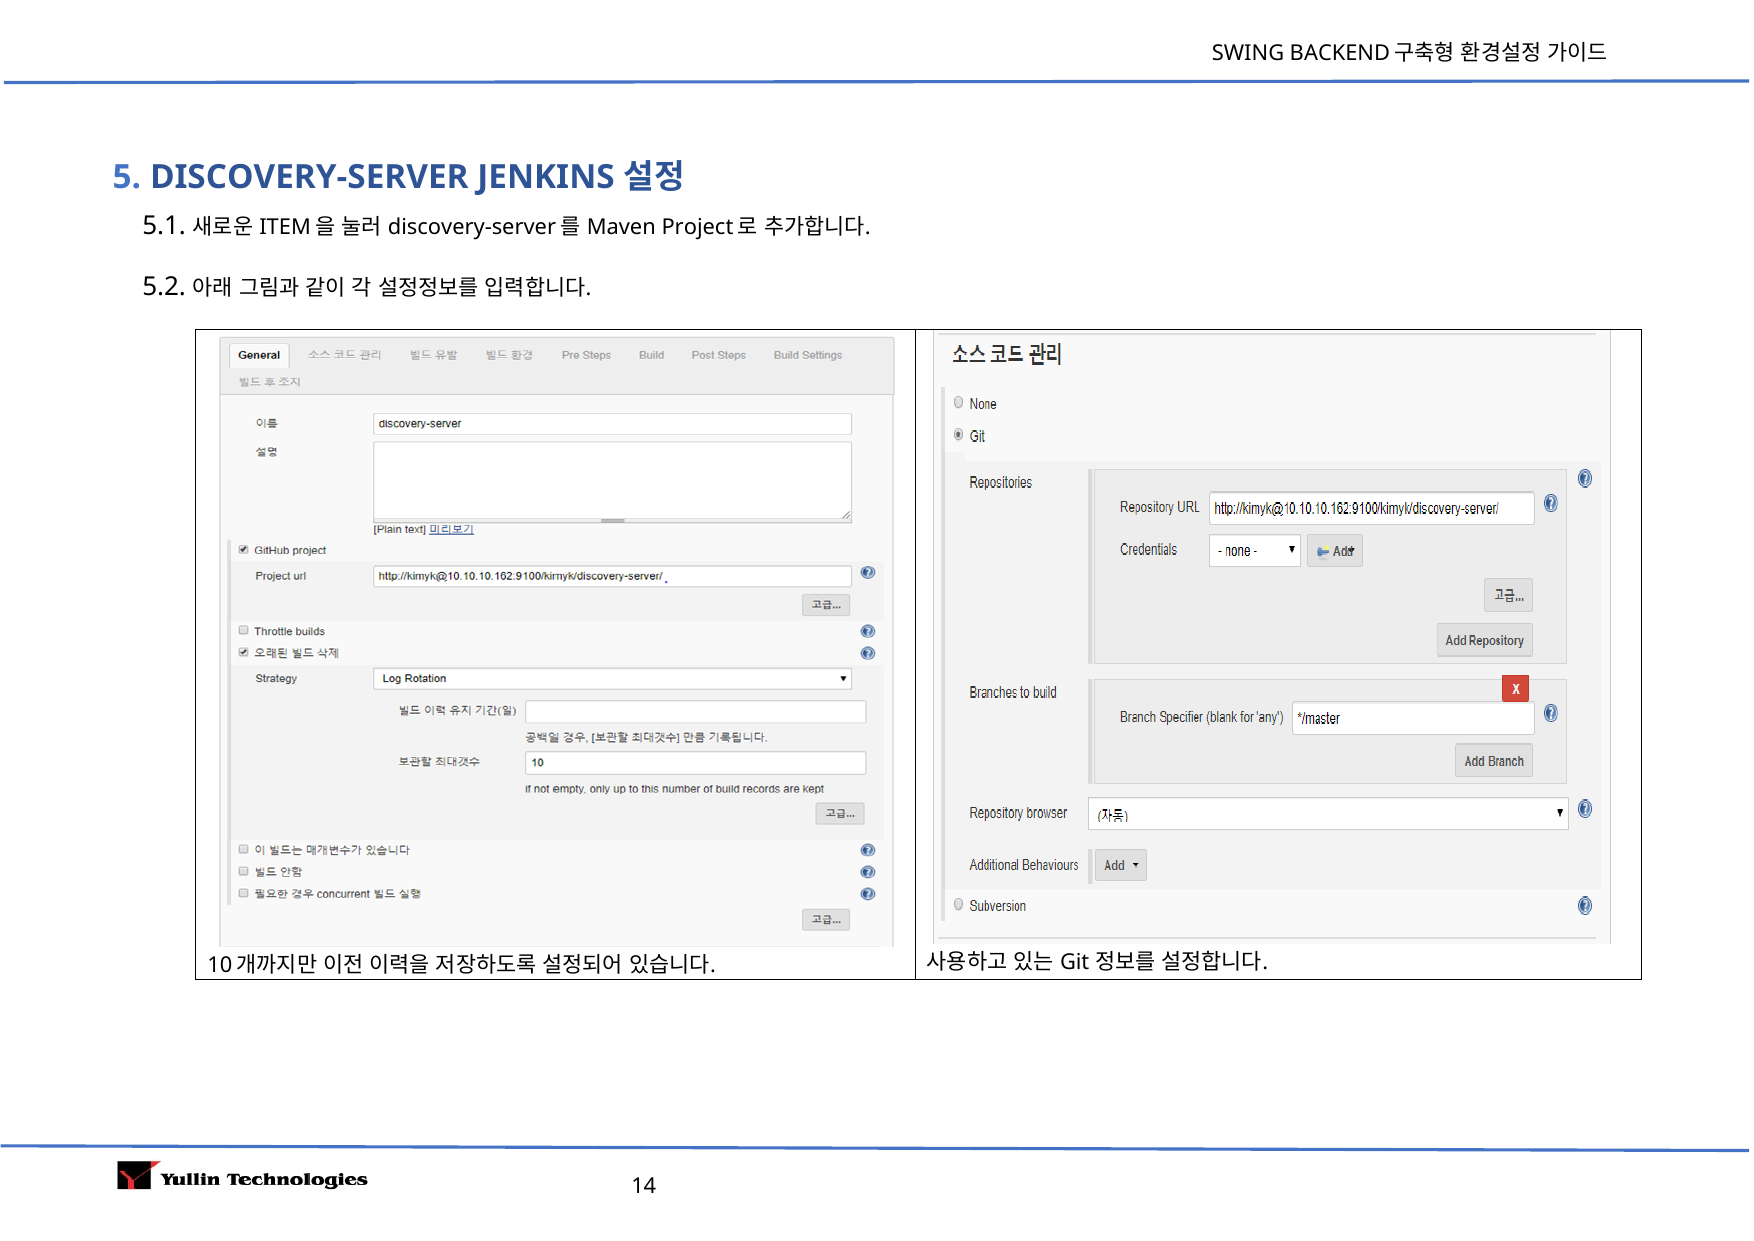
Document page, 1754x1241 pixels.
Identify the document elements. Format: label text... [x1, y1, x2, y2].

picture [926, 330, 1618, 944]
table_header 10개까지만 이전 이력을 저장하도록 설정되어 있습니다. [196, 330, 915, 979]
list 새로운 ITEM을 눌러 discovery-server를 Maven Project로 추가합니다. [142, 207, 1641, 242]
picture [112, 1158, 375, 1194]
picture [207, 330, 904, 947]
subtitle DISCOVERY-SERVER JENKINS 설정 [112, 150, 1641, 198]
table_header 사용하고 있는 Git 정보를 설정합니다. [916, 330, 1641, 979]
list 아래 그림과 같이 각 설정정보를 입력합니다. [142, 268, 1641, 303]
